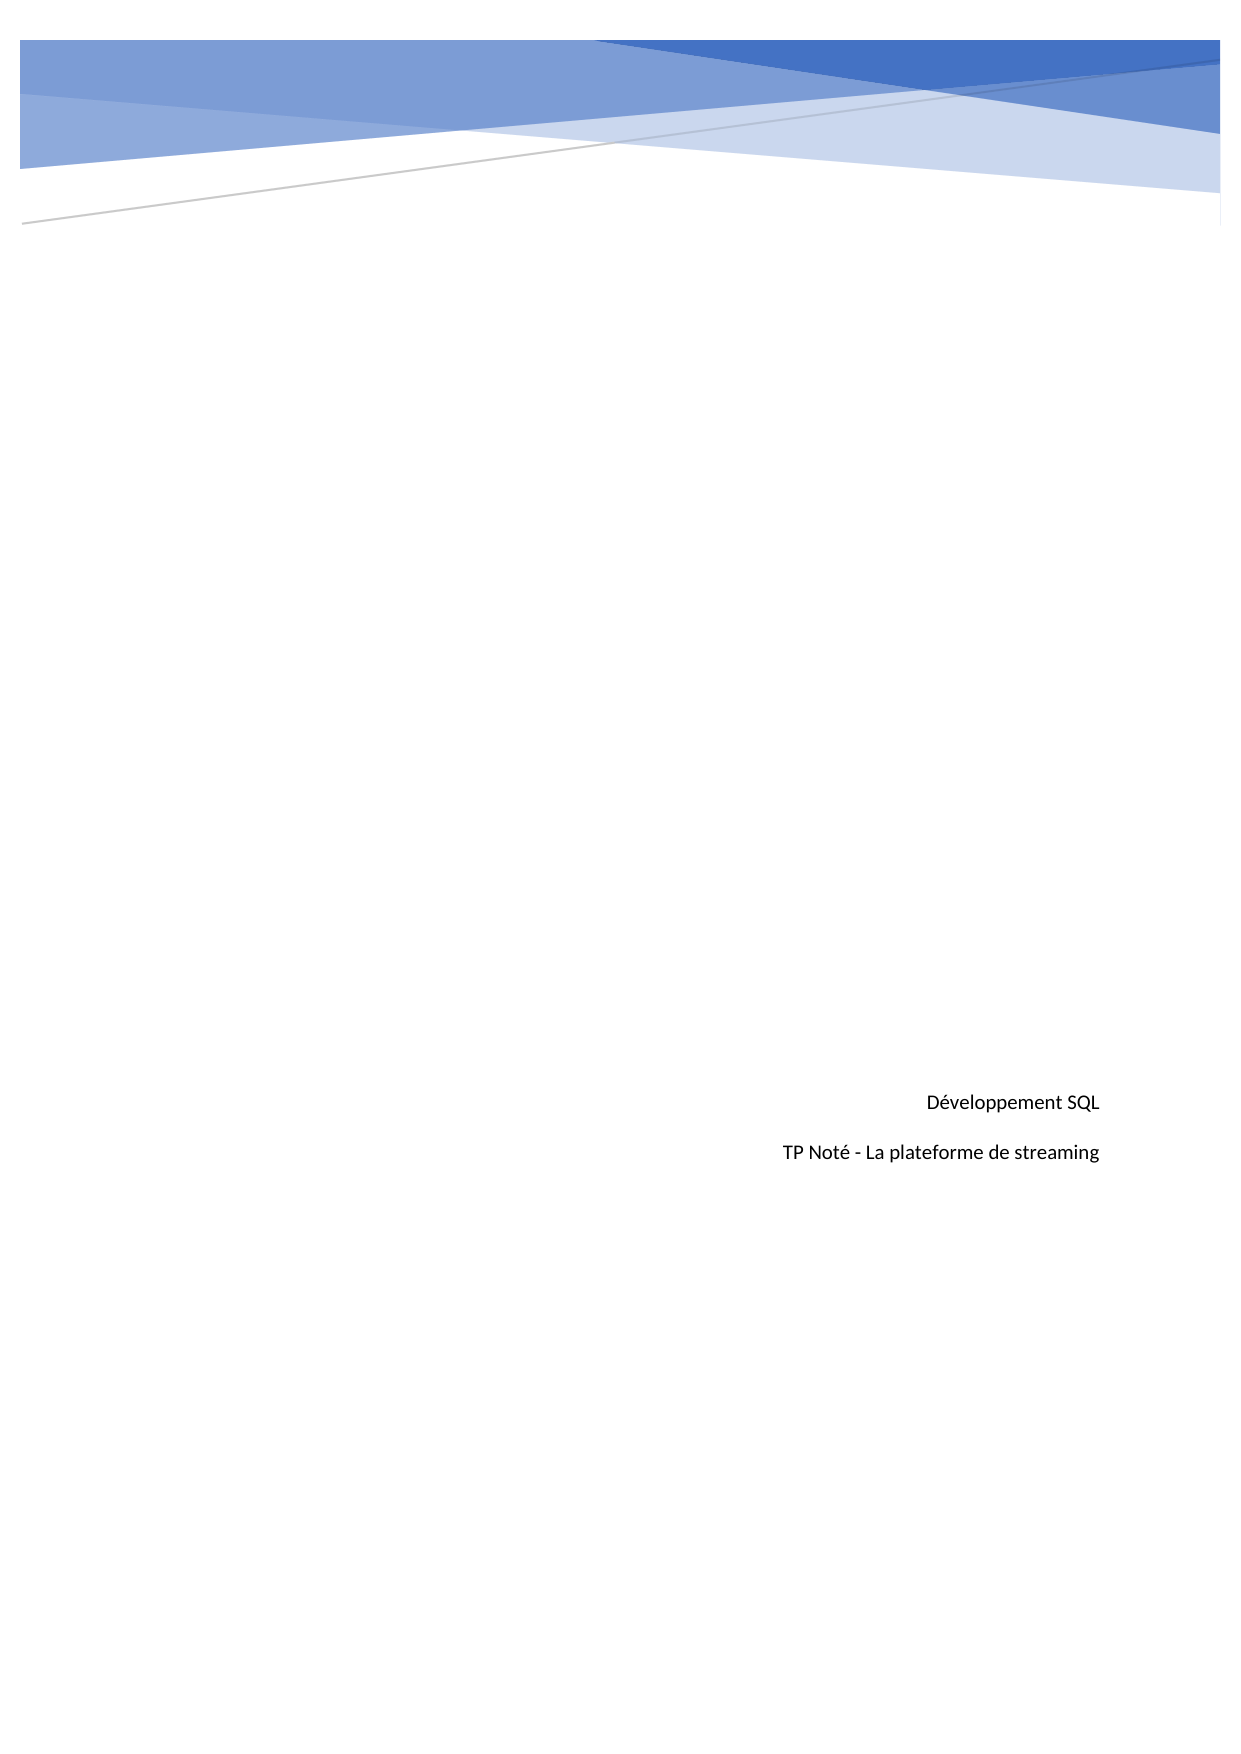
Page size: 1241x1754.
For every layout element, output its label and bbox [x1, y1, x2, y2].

picture [20, 40, 1221, 240]
